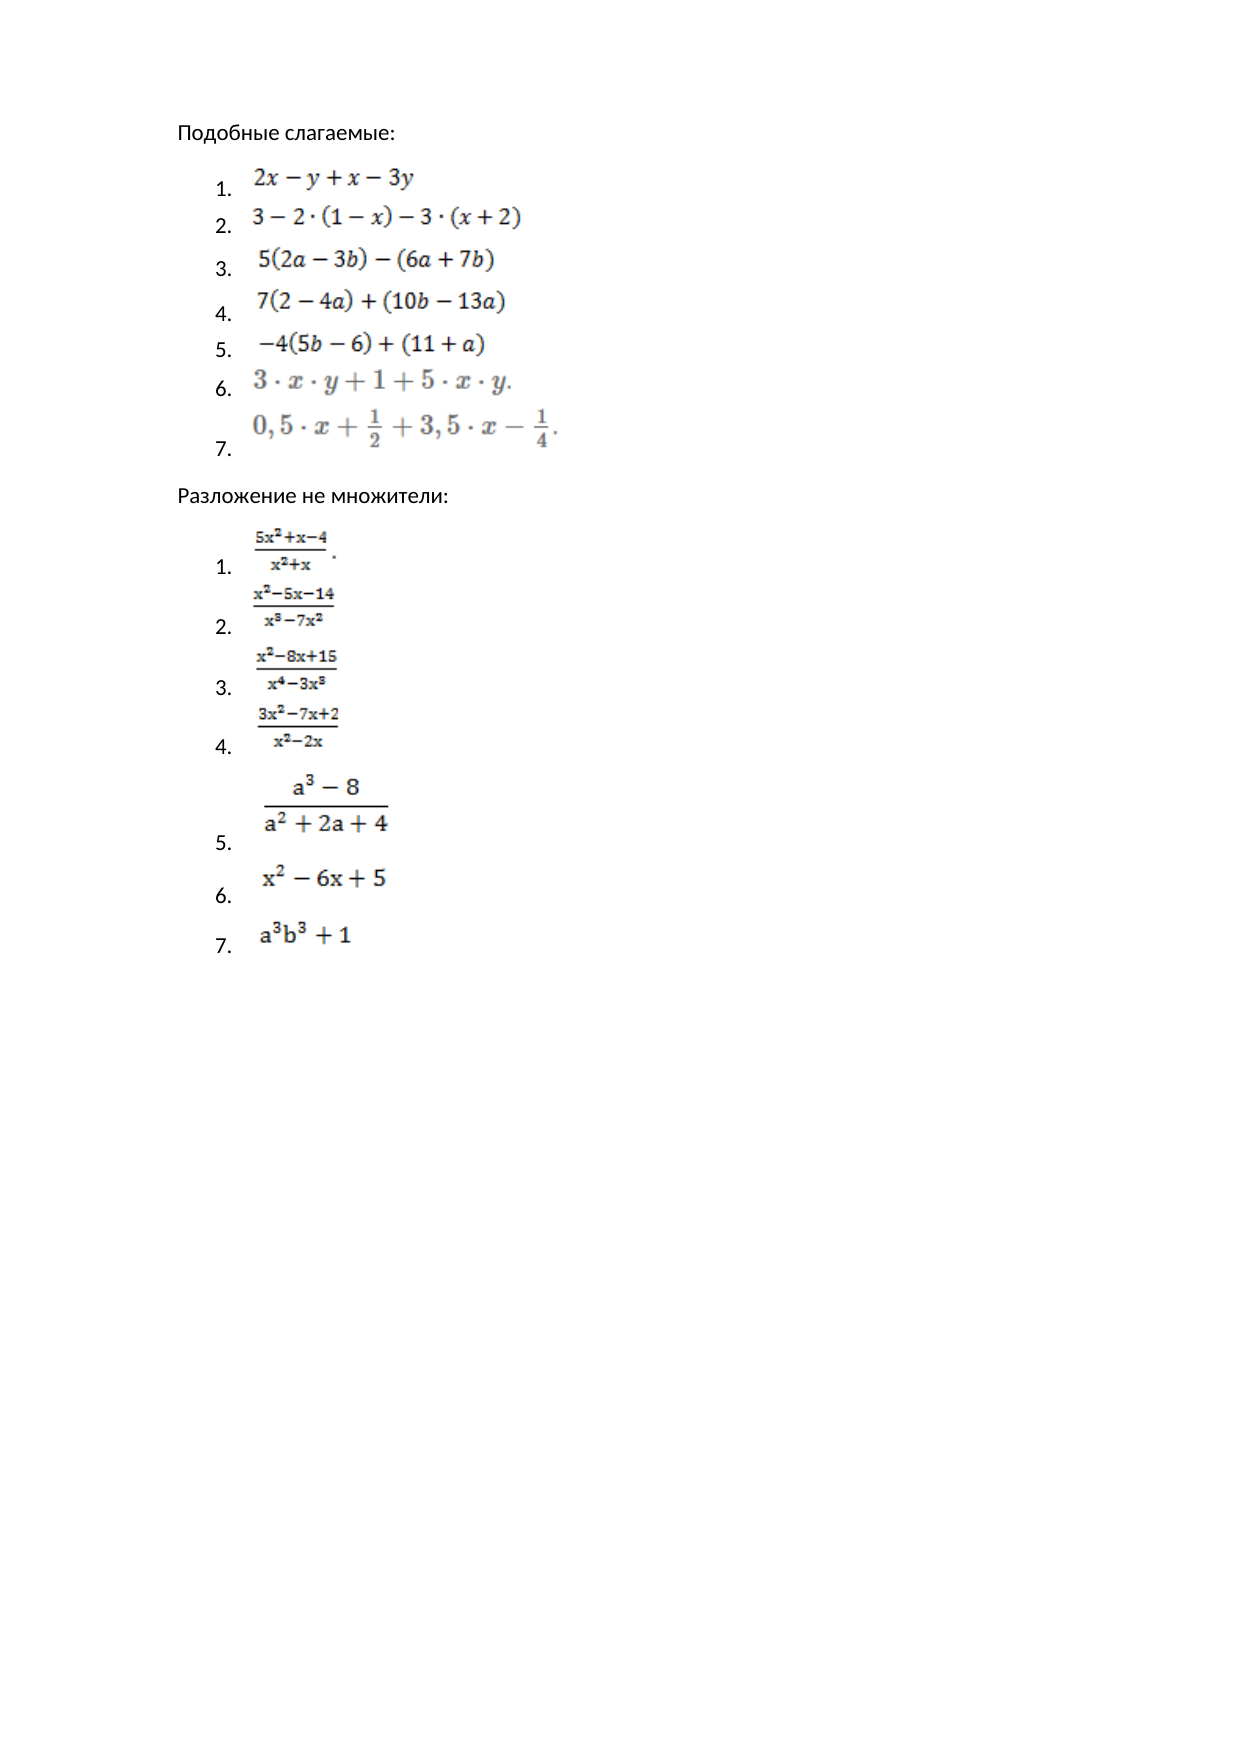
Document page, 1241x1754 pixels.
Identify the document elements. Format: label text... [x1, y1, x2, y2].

picture [252, 165, 415, 197]
picture [252, 527, 339, 575]
picture [252, 404, 560, 457]
text Разложение не множители: [177, 481, 1152, 509]
picture [252, 582, 339, 634]
picture [252, 204, 524, 234]
picture [252, 911, 354, 954]
picture [252, 329, 492, 358]
text Подобные слагаемые: [177, 118, 1152, 146]
picture [252, 642, 345, 696]
picture [252, 703, 346, 755]
picture [252, 241, 503, 277]
picture [252, 762, 401, 850]
picture [252, 284, 514, 322]
picture [252, 857, 387, 904]
picture [252, 365, 512, 397]
